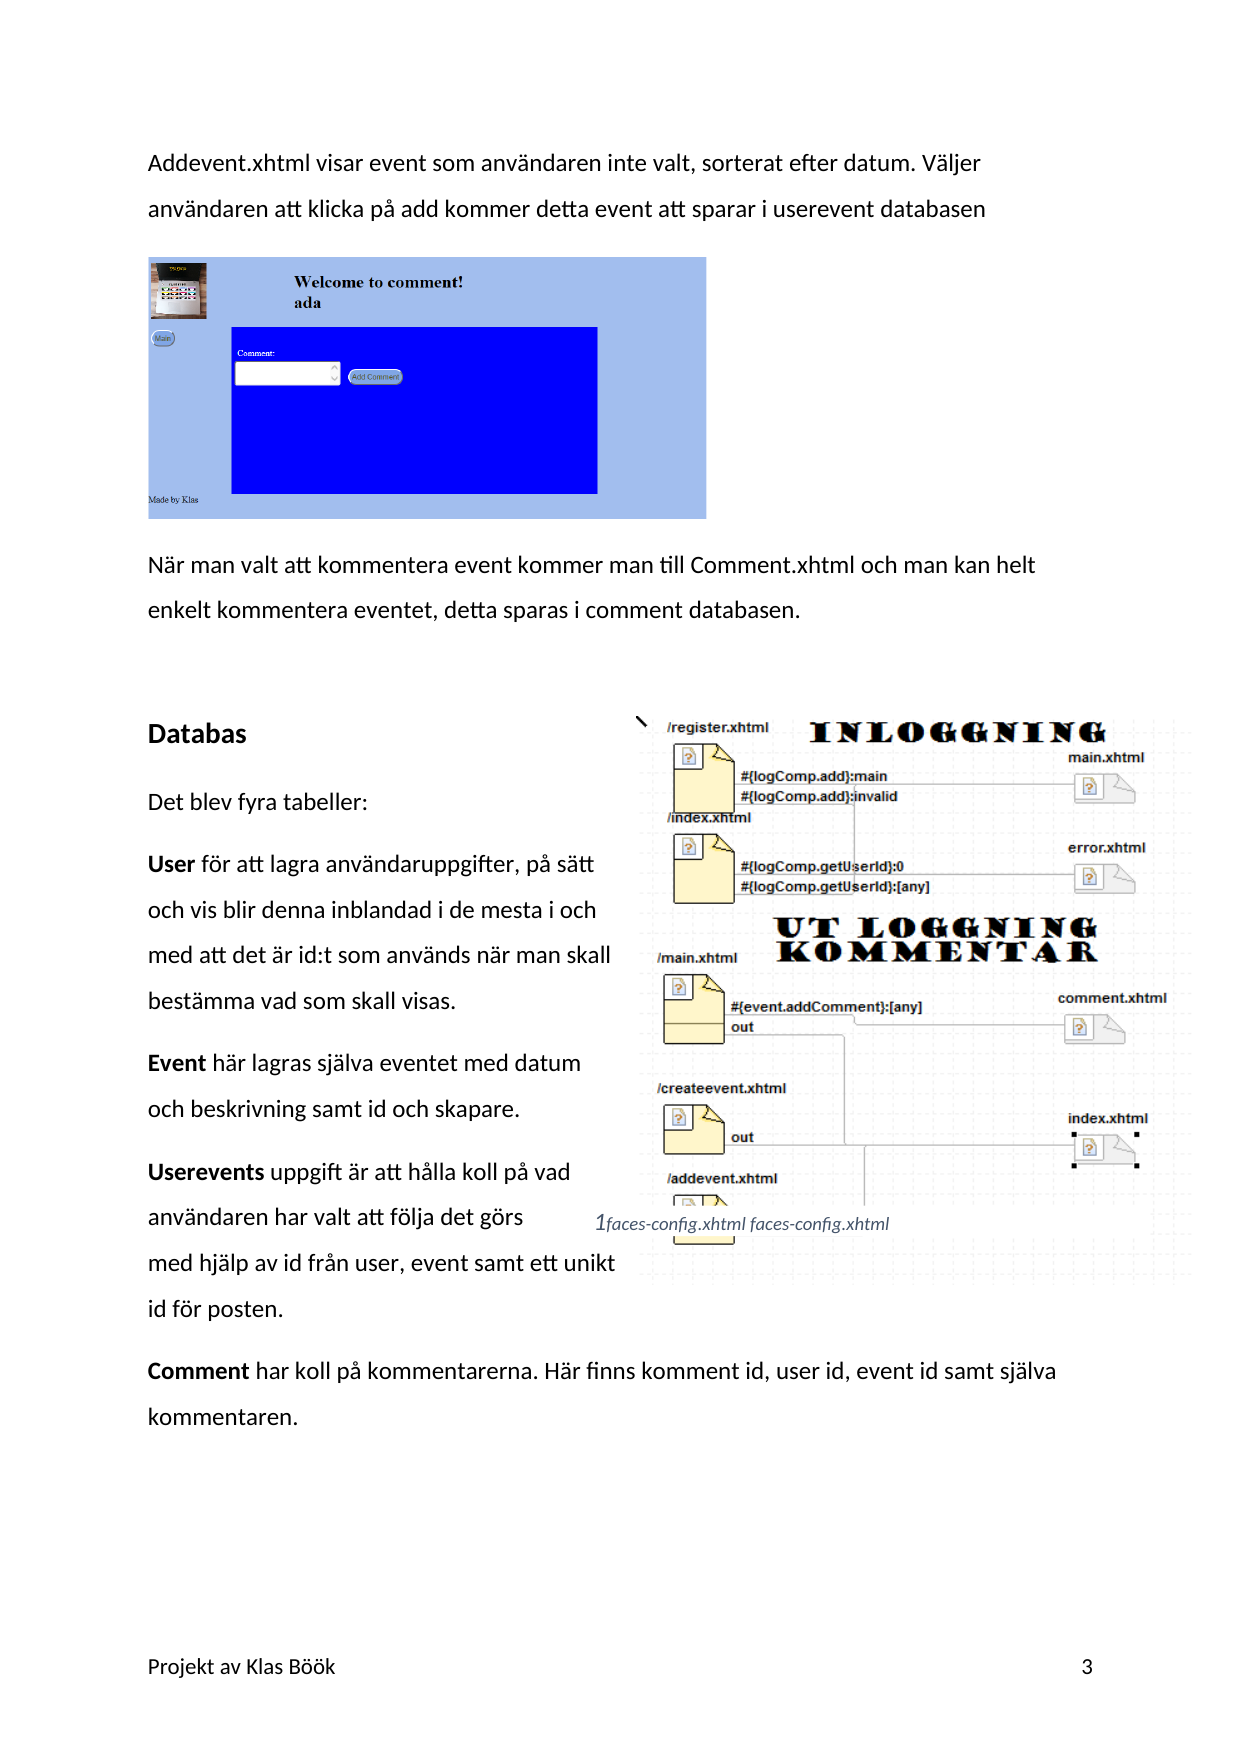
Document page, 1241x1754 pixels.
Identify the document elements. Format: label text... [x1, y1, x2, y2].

picture [636, 716, 1192, 1285]
text Addevent.xhtml visar event som användaren inte valt, sorterat efter datum. Väljer användaren att klicka på add kommer detta event att sparar i userevent databasen [148, 148, 1093, 224]
text Databas [148, 716, 636, 751]
text Det blev fyra tabeller: [148, 786, 636, 816]
text User för att lagra användaruppgifter, på sätt och vis blir denna inblandad i de mesta i och med att det är id:t som används när man skall bestämma vad som skall visas. [148, 848, 636, 1016]
text Userevents uppgift är att hålla koll på vad användaren har valt att följa det görs med hjälp av id från user, event samt ett unikt id för posten. [148, 1156, 1093, 1323]
text Event här lagras själva eventet med datum och beskrivning samt id och skapare. [148, 1048, 636, 1124]
picture [147, 255, 707, 519]
text Comment har koll på kommentarerna. Här finns komment id, user id, event id samt själva kommentaren. [148, 1355, 1093, 1432]
text När man valt att kommentera event kommer man till Comment.xhtml och man kan helt enkelt kommentera eventet, detta sparas i comment databasen. [148, 549, 1093, 625]
